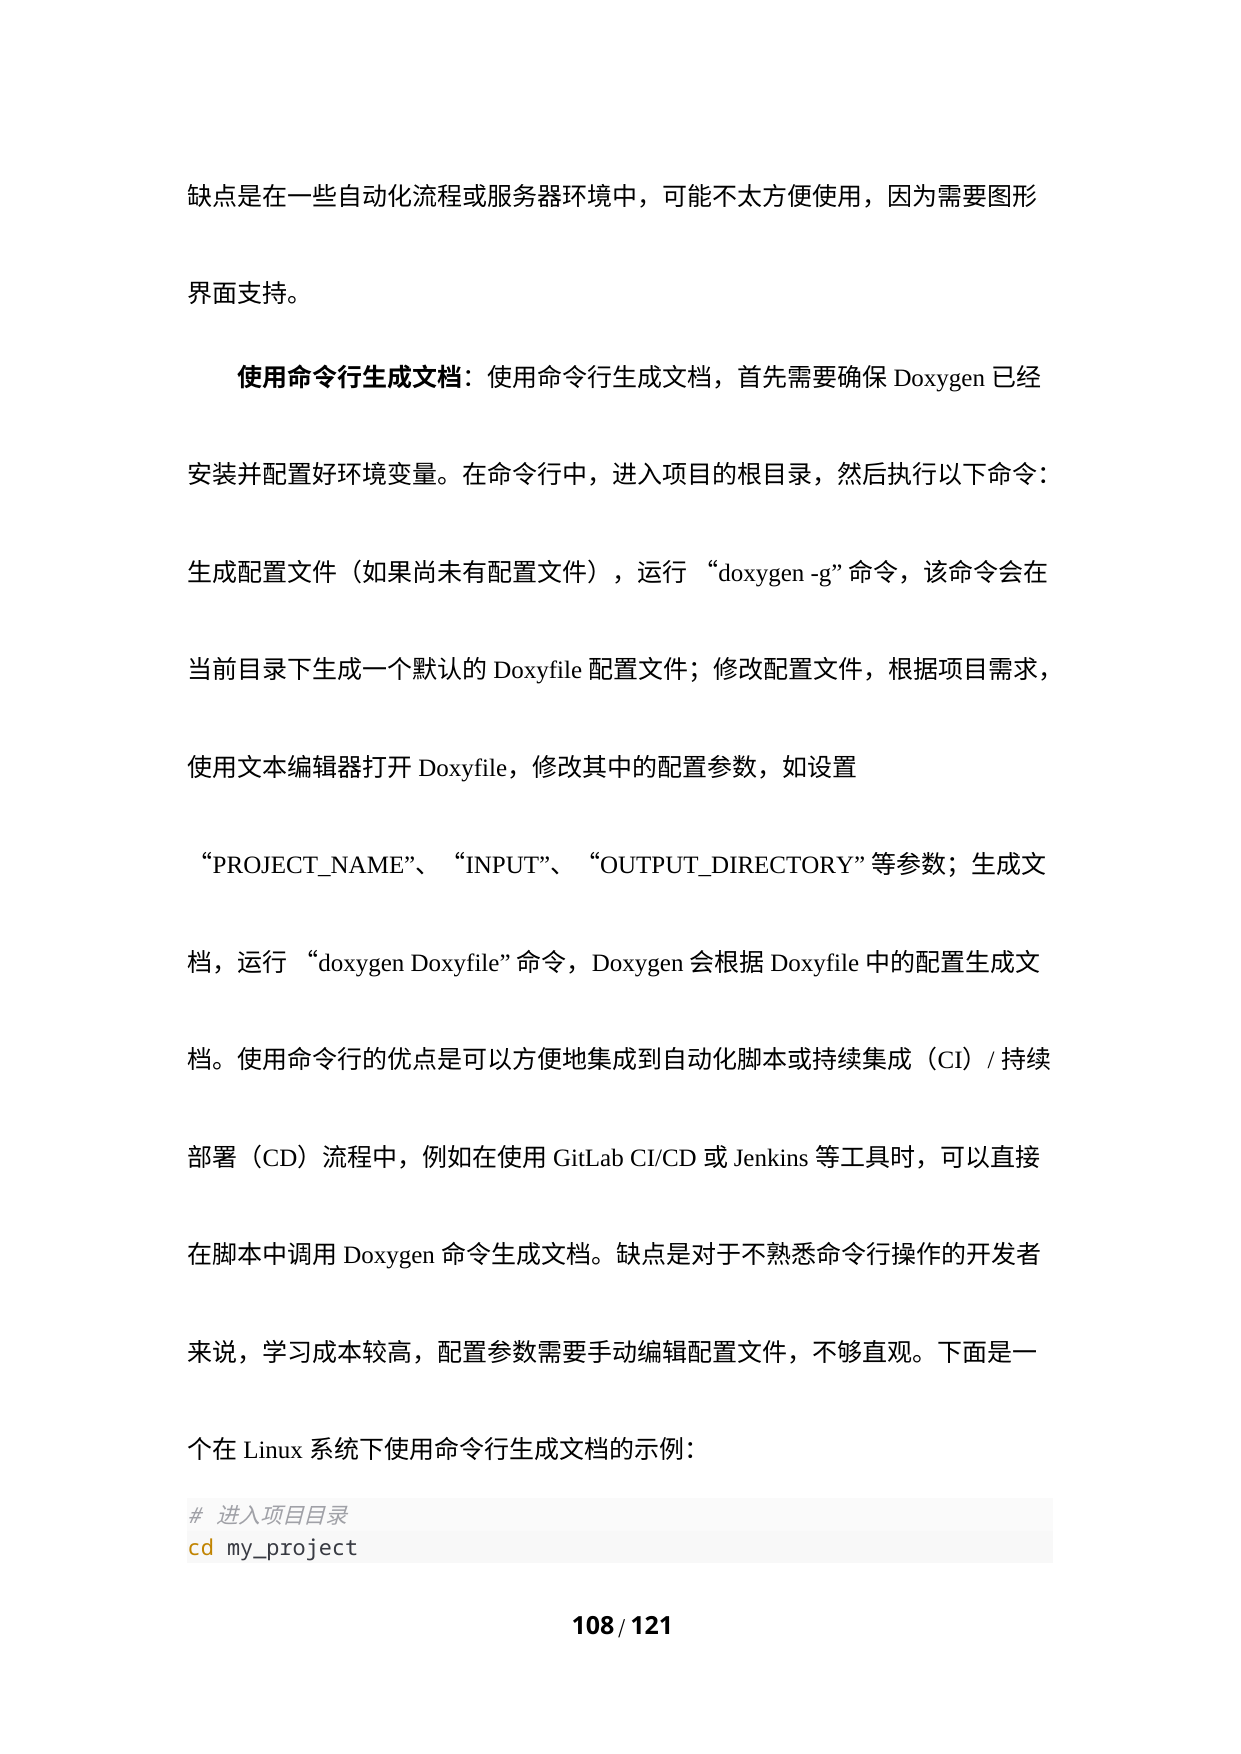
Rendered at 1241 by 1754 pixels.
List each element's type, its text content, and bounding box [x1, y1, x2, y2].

text # 进入项目目录 [187, 1498, 1053, 1531]
text cd my_project [187, 1531, 1053, 1563]
